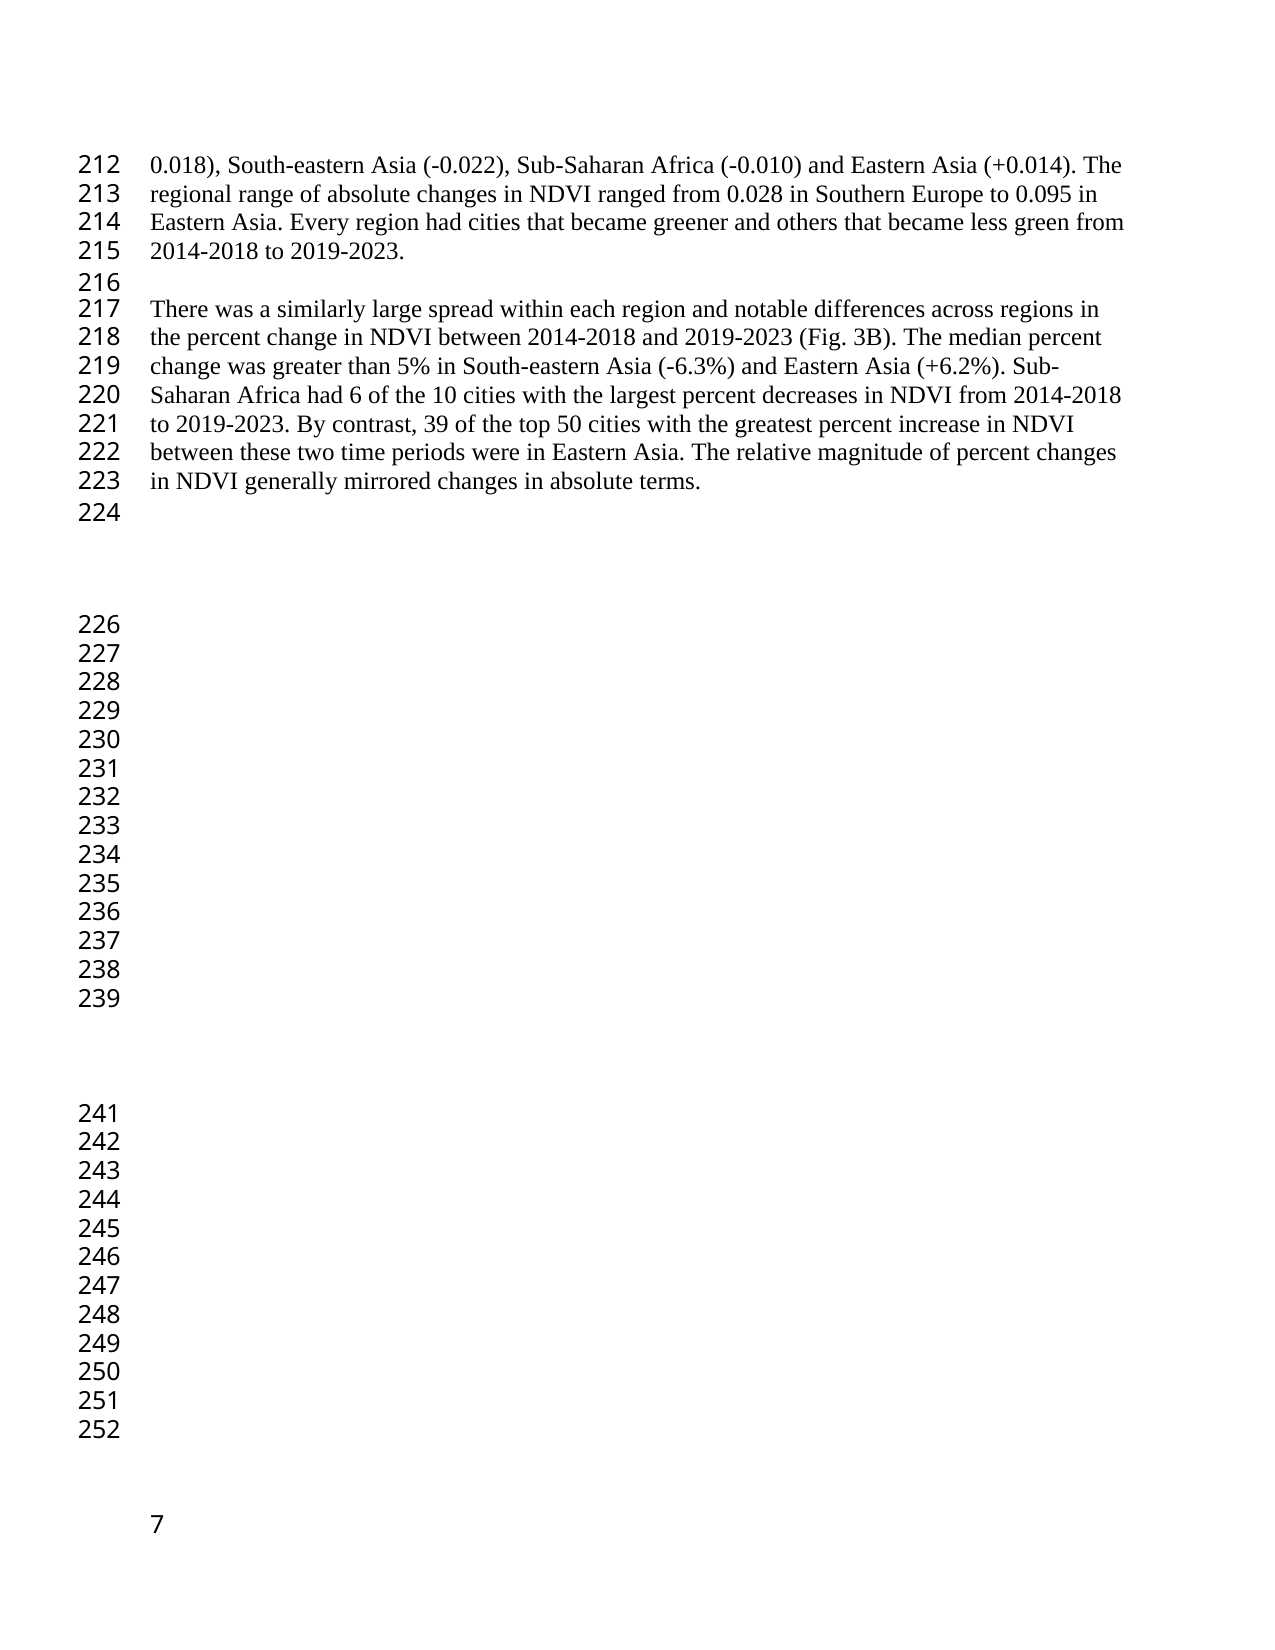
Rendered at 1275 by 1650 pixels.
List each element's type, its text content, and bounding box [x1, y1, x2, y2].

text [150, 150, 1125, 265]
text There was a similarly large spread within each region and notable differences across regions in the percent change in NDVI between 2014-2018 and 2019-2023 (Fig. 3B). The median percent change was greater than 5% in South-eastern Asia (-6.3%) and Eastern Asia (+6.2%). Sub-Saharan Africa had 6 of the 10 cities with the largest percent decreases in NDVI from 2014-2018 to 2019-2023. By contrast, 39 of the top 50 cities with the greatest percent increase in NDVI between these two time periods were in Eastern Asia. The relative magnitude of percent changes in NDVI generally mirrored changes in absolute terms. [150, 294, 1125, 495]
